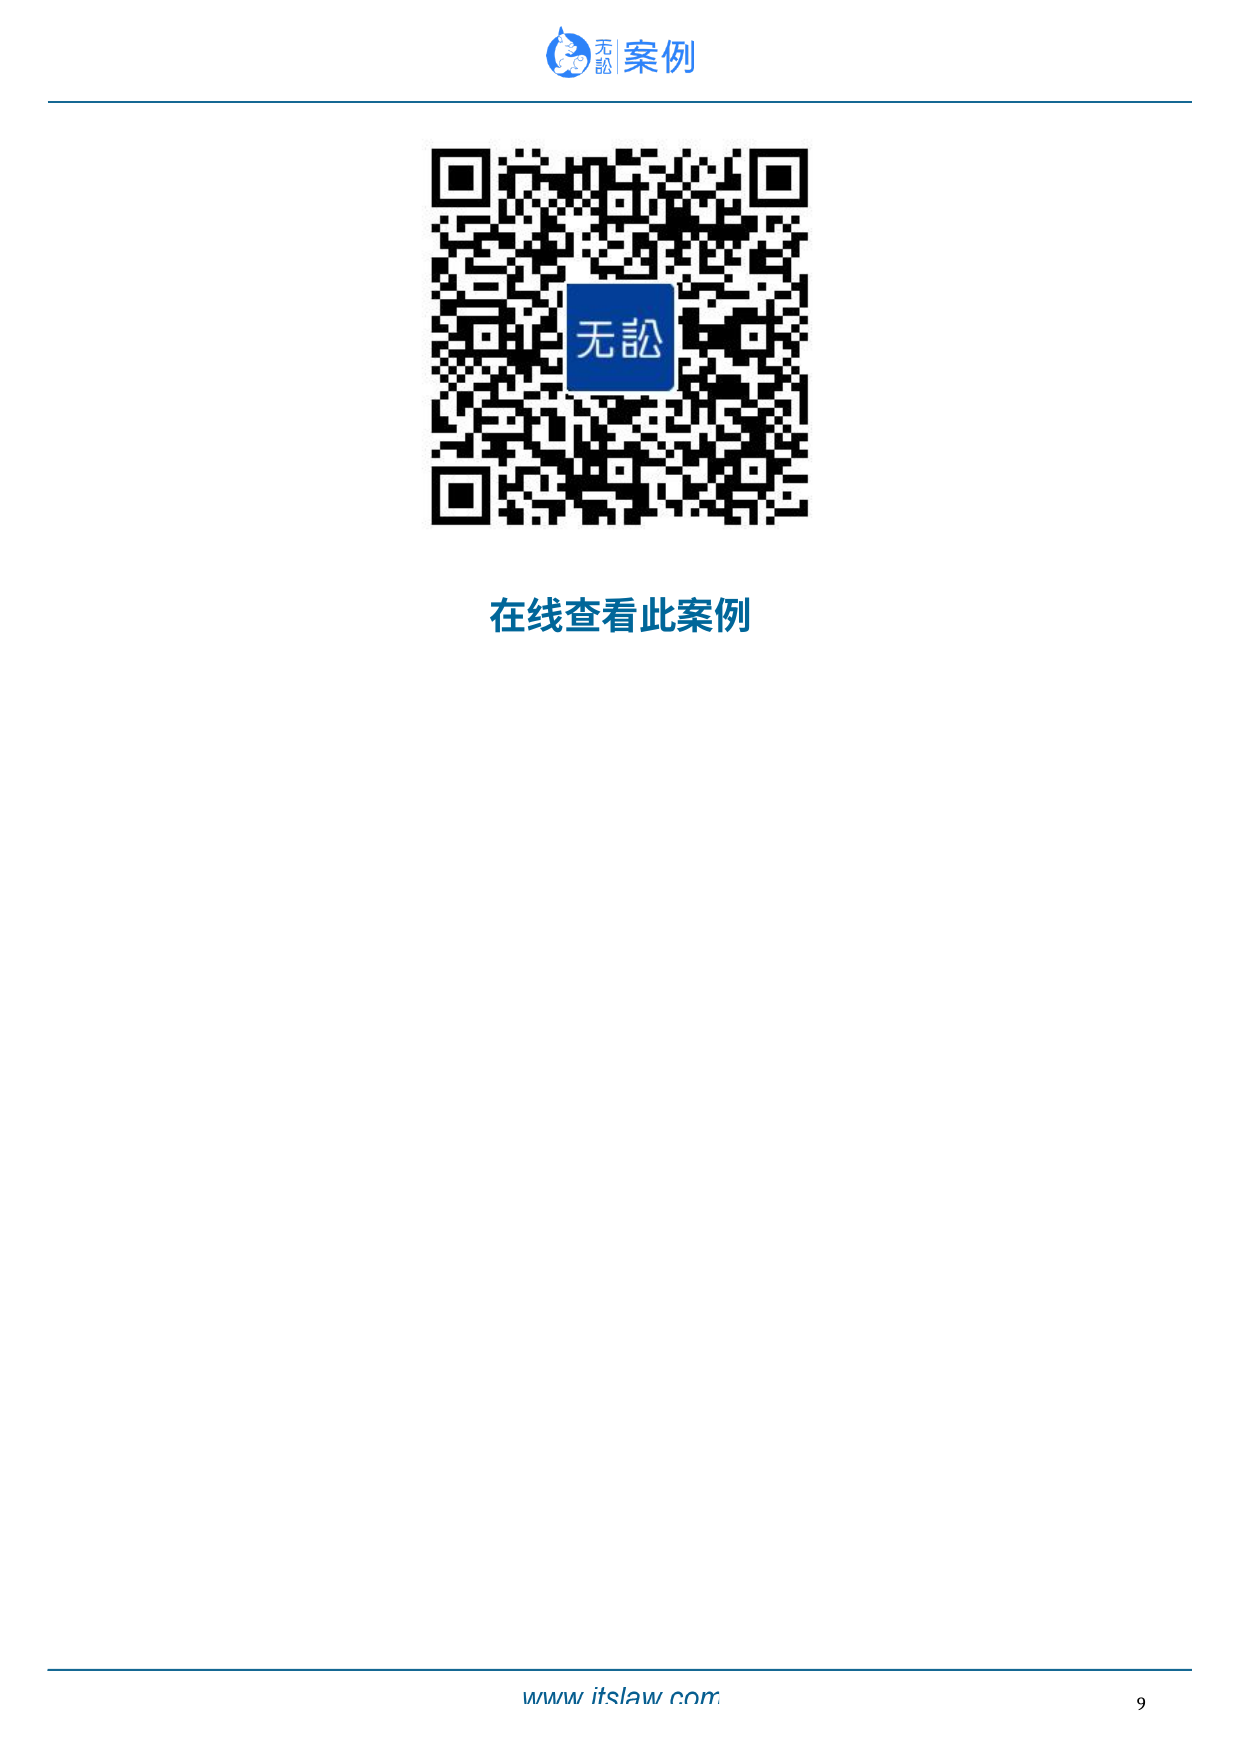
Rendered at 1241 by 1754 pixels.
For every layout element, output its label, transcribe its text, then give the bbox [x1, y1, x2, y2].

picture [523, 1687, 720, 1704]
picture [411, 128, 829, 546]
picture [546, 26, 694, 78]
text 在线查看此案例 [94, 569, 1146, 657]
